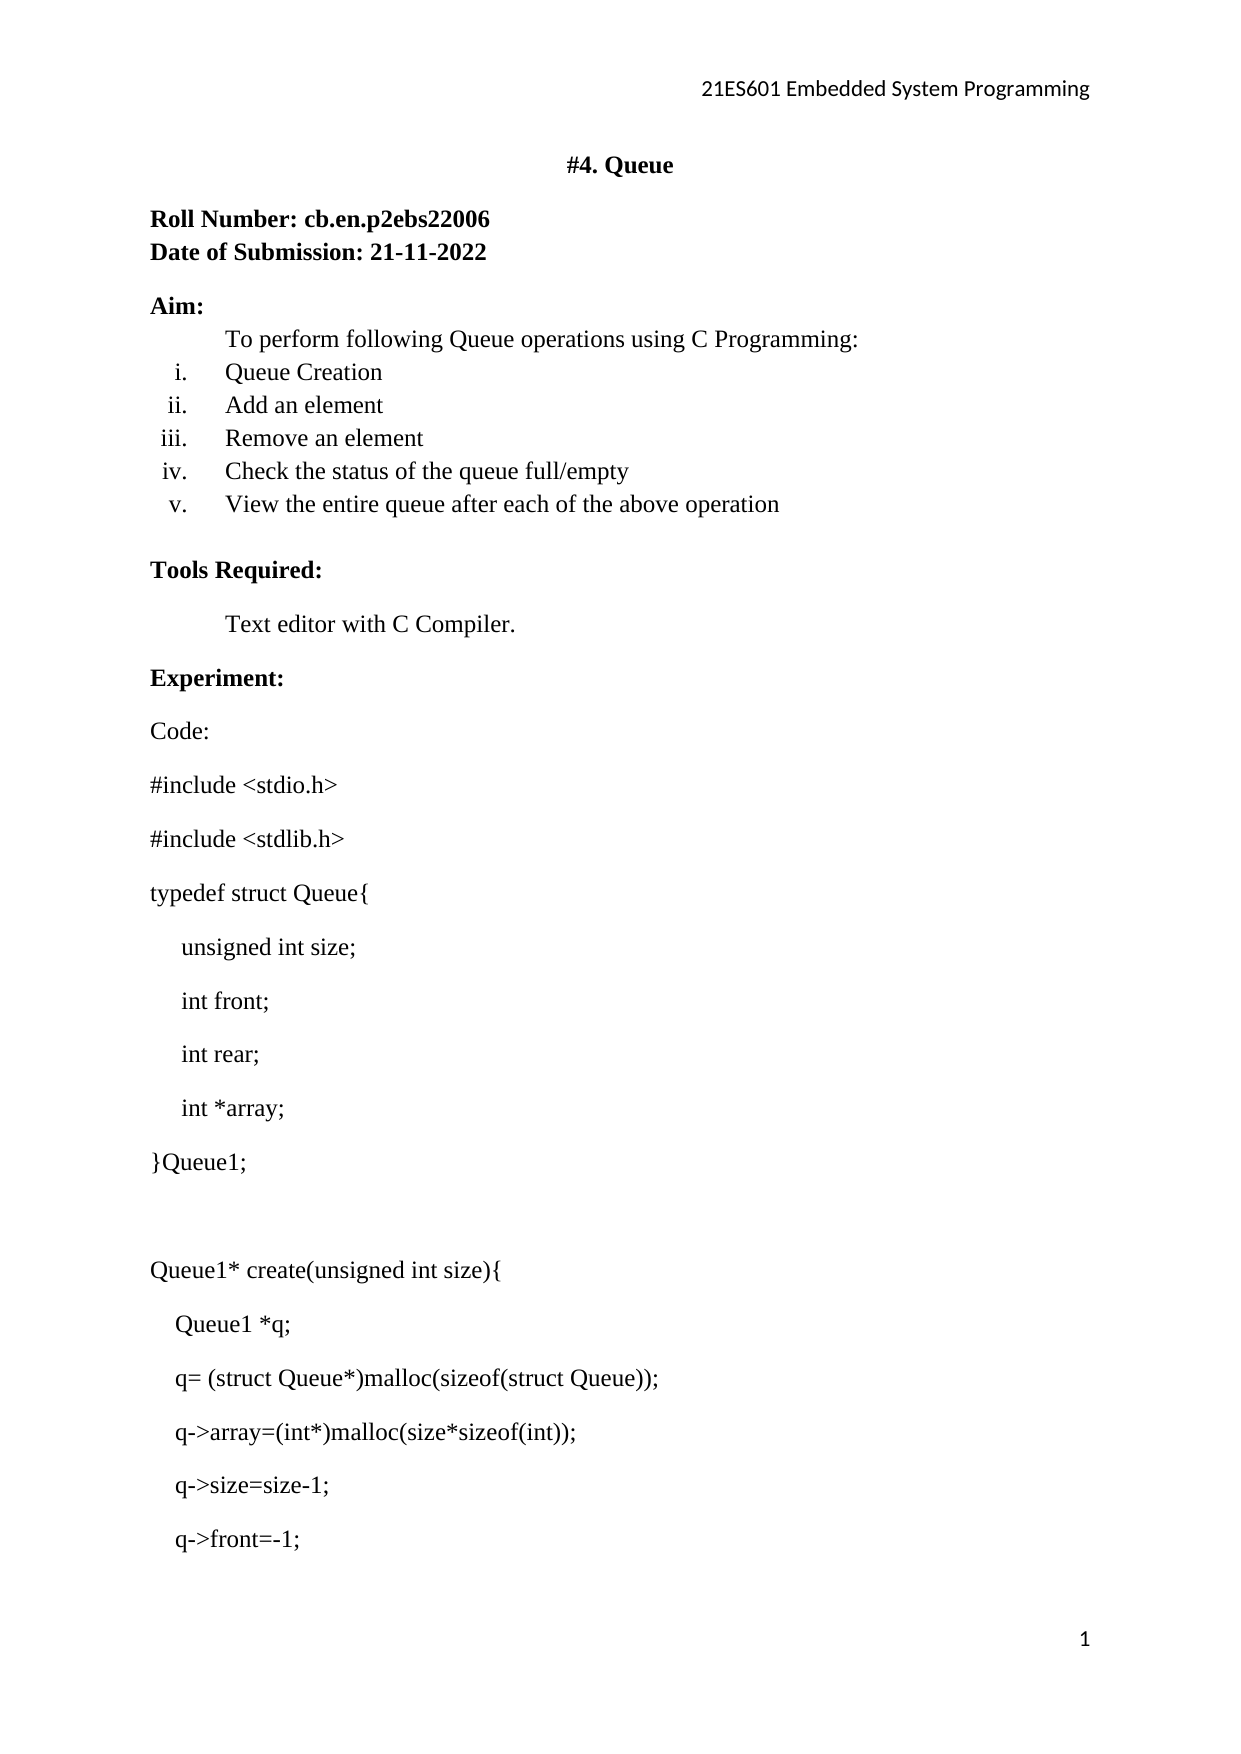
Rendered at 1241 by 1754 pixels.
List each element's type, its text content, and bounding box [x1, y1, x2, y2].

list Add an element [187, 390, 1090, 418]
text q->front=-1; [150, 1524, 1090, 1553]
text int rear; [150, 1039, 1090, 1068]
text q= (struct Queue*)malloc(sizeof(struct Queue)); [150, 1363, 1090, 1391]
list Remove an element [187, 423, 1090, 452]
list Check the status of the queue full/empty [187, 456, 1090, 484]
text #4. Queue [150, 150, 1090, 179]
text Date of Submission: 21-11-2022 [150, 237, 1090, 266]
text }Queue1; [150, 1147, 1090, 1176]
text Text editor with C Compiler. [150, 609, 1090, 637]
text int front; [150, 986, 1090, 1014]
text q->size=size-1; [150, 1470, 1090, 1499]
text unsigned int size; [150, 932, 1090, 961]
text typedef struct Queue{ [150, 878, 1090, 907]
list View the entire queue after each of the above operation [187, 489, 1090, 518]
text #include <stdlib.h> [150, 824, 1090, 853]
text Code: [150, 716, 1090, 745]
text q->array=(int*)malloc(size*sizeof(int)); [150, 1417, 1090, 1445]
text To perform following Queue operations using C Programming: [150, 324, 1090, 352]
list Queue Creation [187, 357, 1090, 386]
text Tools Required: [150, 555, 1090, 584]
text Roll Number: cb.en.p2ebs22006 [150, 204, 1090, 233]
text Queue1 *q; [150, 1309, 1090, 1338]
text Aim: [150, 291, 1090, 319]
text #include <stdio.h> [150, 770, 1090, 799]
text Queue1* create(unsigned int size){ [150, 1255, 1090, 1284]
text int *array; [150, 1093, 1090, 1122]
text Experiment: [150, 663, 1090, 691]
